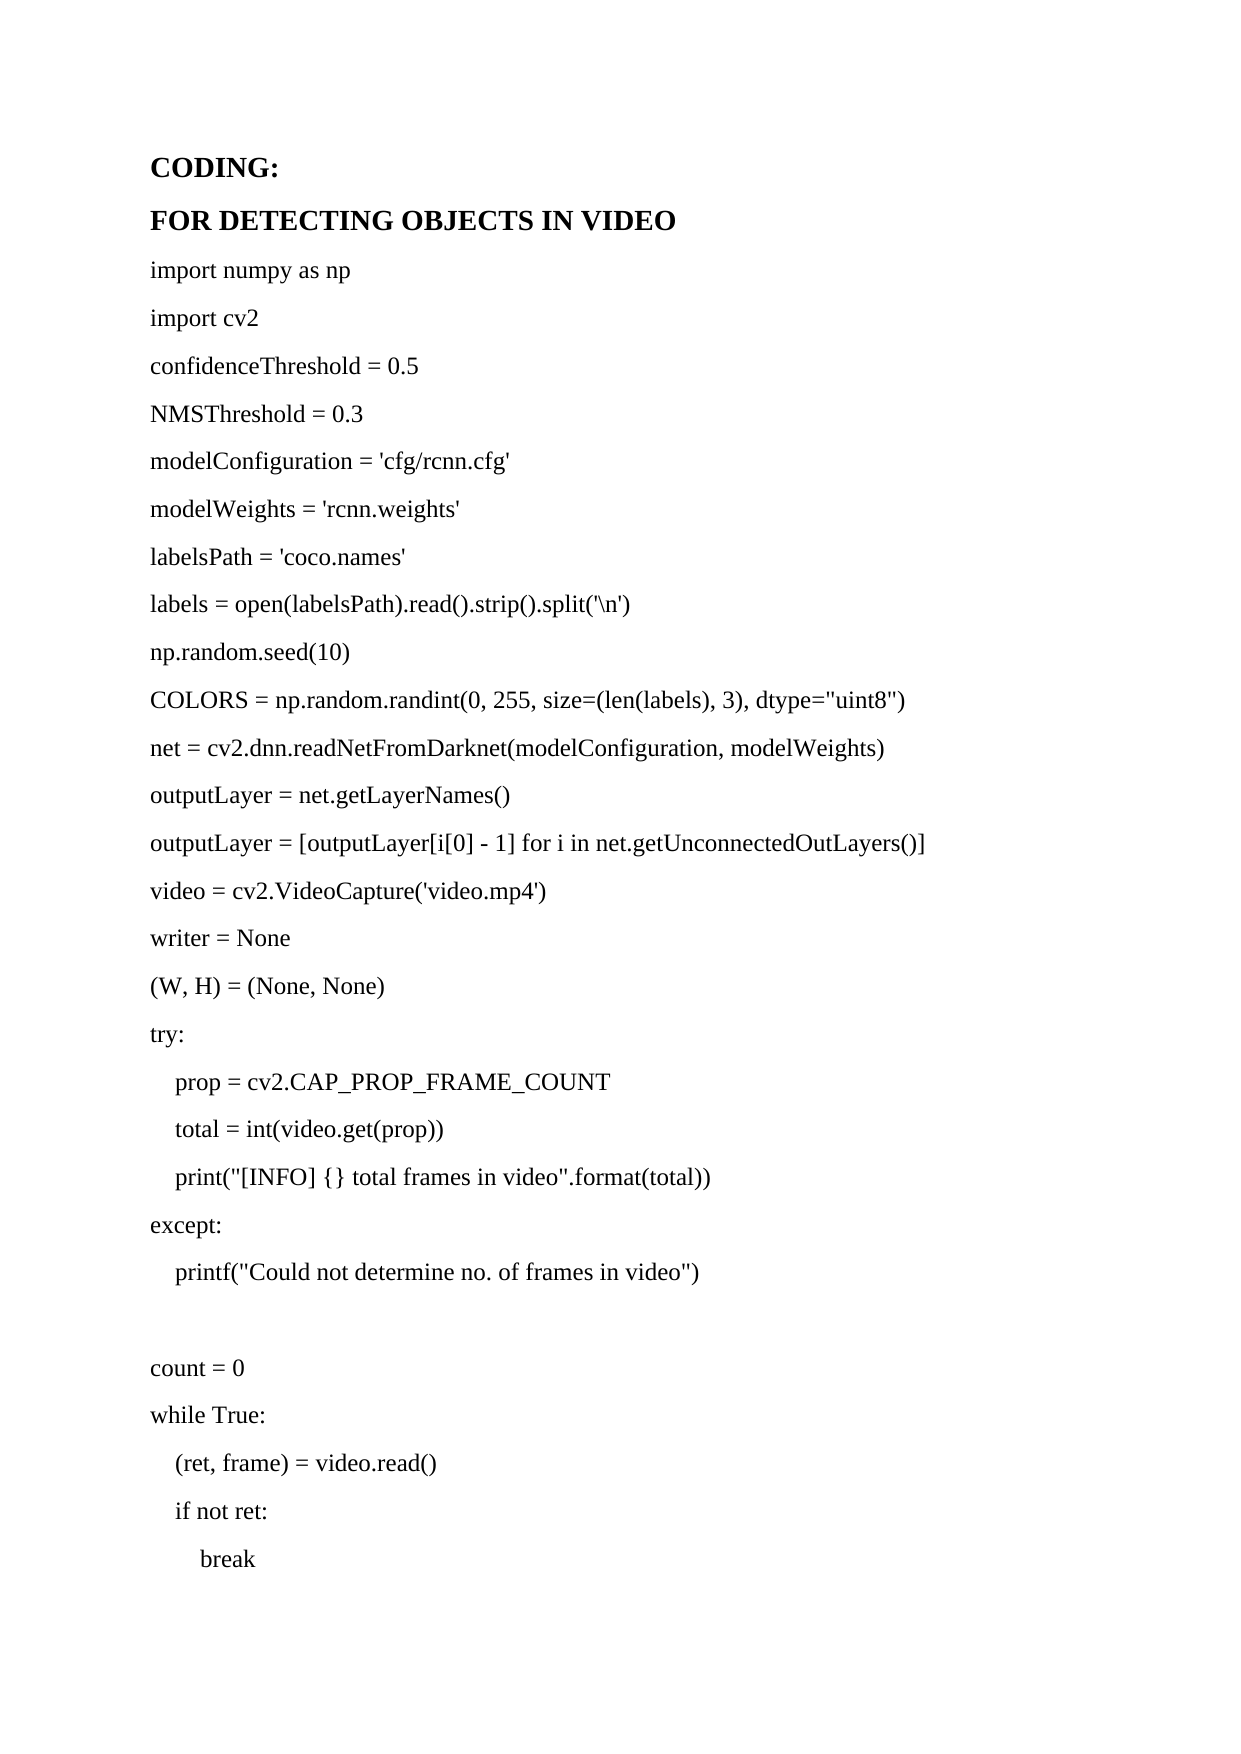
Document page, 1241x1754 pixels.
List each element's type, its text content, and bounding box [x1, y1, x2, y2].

text net = cv2.dnn.readNetFromDarknet(modelConfiguration, modelWeights) [150, 733, 1090, 761]
text prop = cv2.CAP_PROP_FRAME_COUNT [150, 1067, 1090, 1095]
text (W, H) = (None, None) [150, 971, 1090, 1000]
text import numpy as np [150, 256, 1090, 284]
text except: [150, 1210, 1090, 1238]
text outputLayer = [outputLayer[i[0] - 1] for i in net.getUnconnectedOutLayers()] [150, 828, 1090, 857]
text try: [150, 1019, 1090, 1048]
text break [150, 1544, 1090, 1572]
text import cv2 [150, 303, 1090, 332]
text COLORS = np.random.randint(0, 255, size=(len(labels), 3), dtype="uint8") [150, 685, 1090, 714]
text count = 0 [150, 1353, 1090, 1382]
text modelWeights = 'rcnn.weights' [150, 494, 1090, 523]
text printf("Could not determine no. of frames in video") [150, 1257, 1090, 1286]
text confidenceThreshold = 0.5 [150, 351, 1090, 380]
text outputLayer = net.getLayerNames() [150, 780, 1090, 809]
text np.random.seed(10) [150, 637, 1090, 666]
text labelsPath = 'coco.names' [150, 542, 1090, 571]
text writer = None [150, 923, 1090, 952]
text labels = open(labelsPath).read().strip().split('\n') [150, 589, 1090, 618]
text (ret, frame) = video.read() [150, 1448, 1090, 1477]
text FOR DETECTING OBJECTS IN VIDEO [150, 203, 1090, 236]
text CODING: [150, 150, 1090, 183]
text total = int(video.get(prop)) [150, 1114, 1090, 1143]
text NMSThreshold = 0.3 [150, 399, 1090, 427]
text if not ret: [150, 1496, 1090, 1525]
text modelConfiguration = 'cfg/rcnn.cfg' [150, 446, 1090, 475]
text print("[INFO] {} total frames in video".format(total)) [150, 1162, 1090, 1191]
text video = cv2.VideoCapture('video.mp4') [150, 876, 1090, 904]
text while True: [150, 1401, 1090, 1429]
